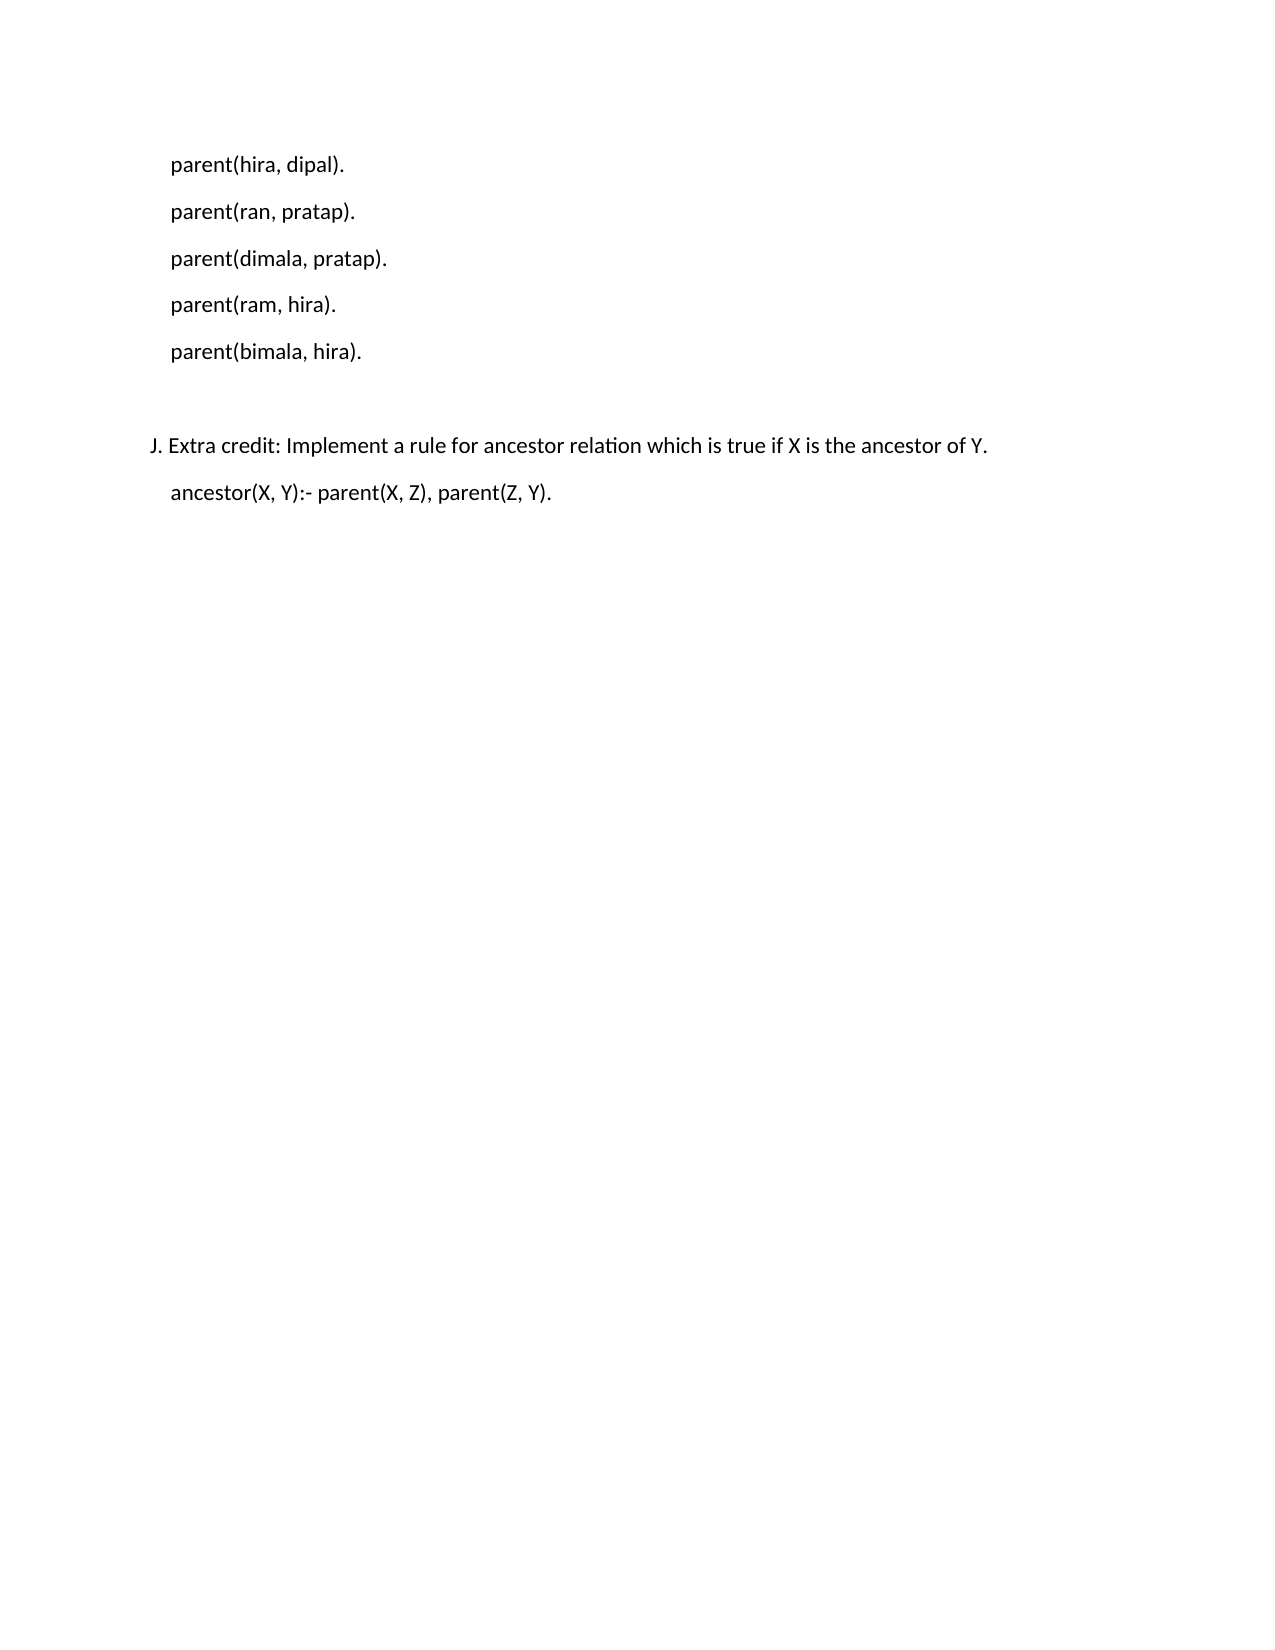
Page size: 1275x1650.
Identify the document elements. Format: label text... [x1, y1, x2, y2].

text ancestor(X, Y):- parent(X, Z), parent(Z, Y). [150, 478, 1125, 506]
text parent(hira, dipal). [150, 150, 1125, 178]
text J. Extra credit: Implement a rule for ancestor relation which is true if X is the ancestor of Y. [150, 431, 1125, 459]
text parent(dimala, pratap). [150, 244, 1125, 272]
text parent(ram, hira). [150, 291, 1125, 319]
text parent(ran, pratap). [150, 197, 1125, 225]
text parent(bimala, hira). [150, 337, 1125, 366]
